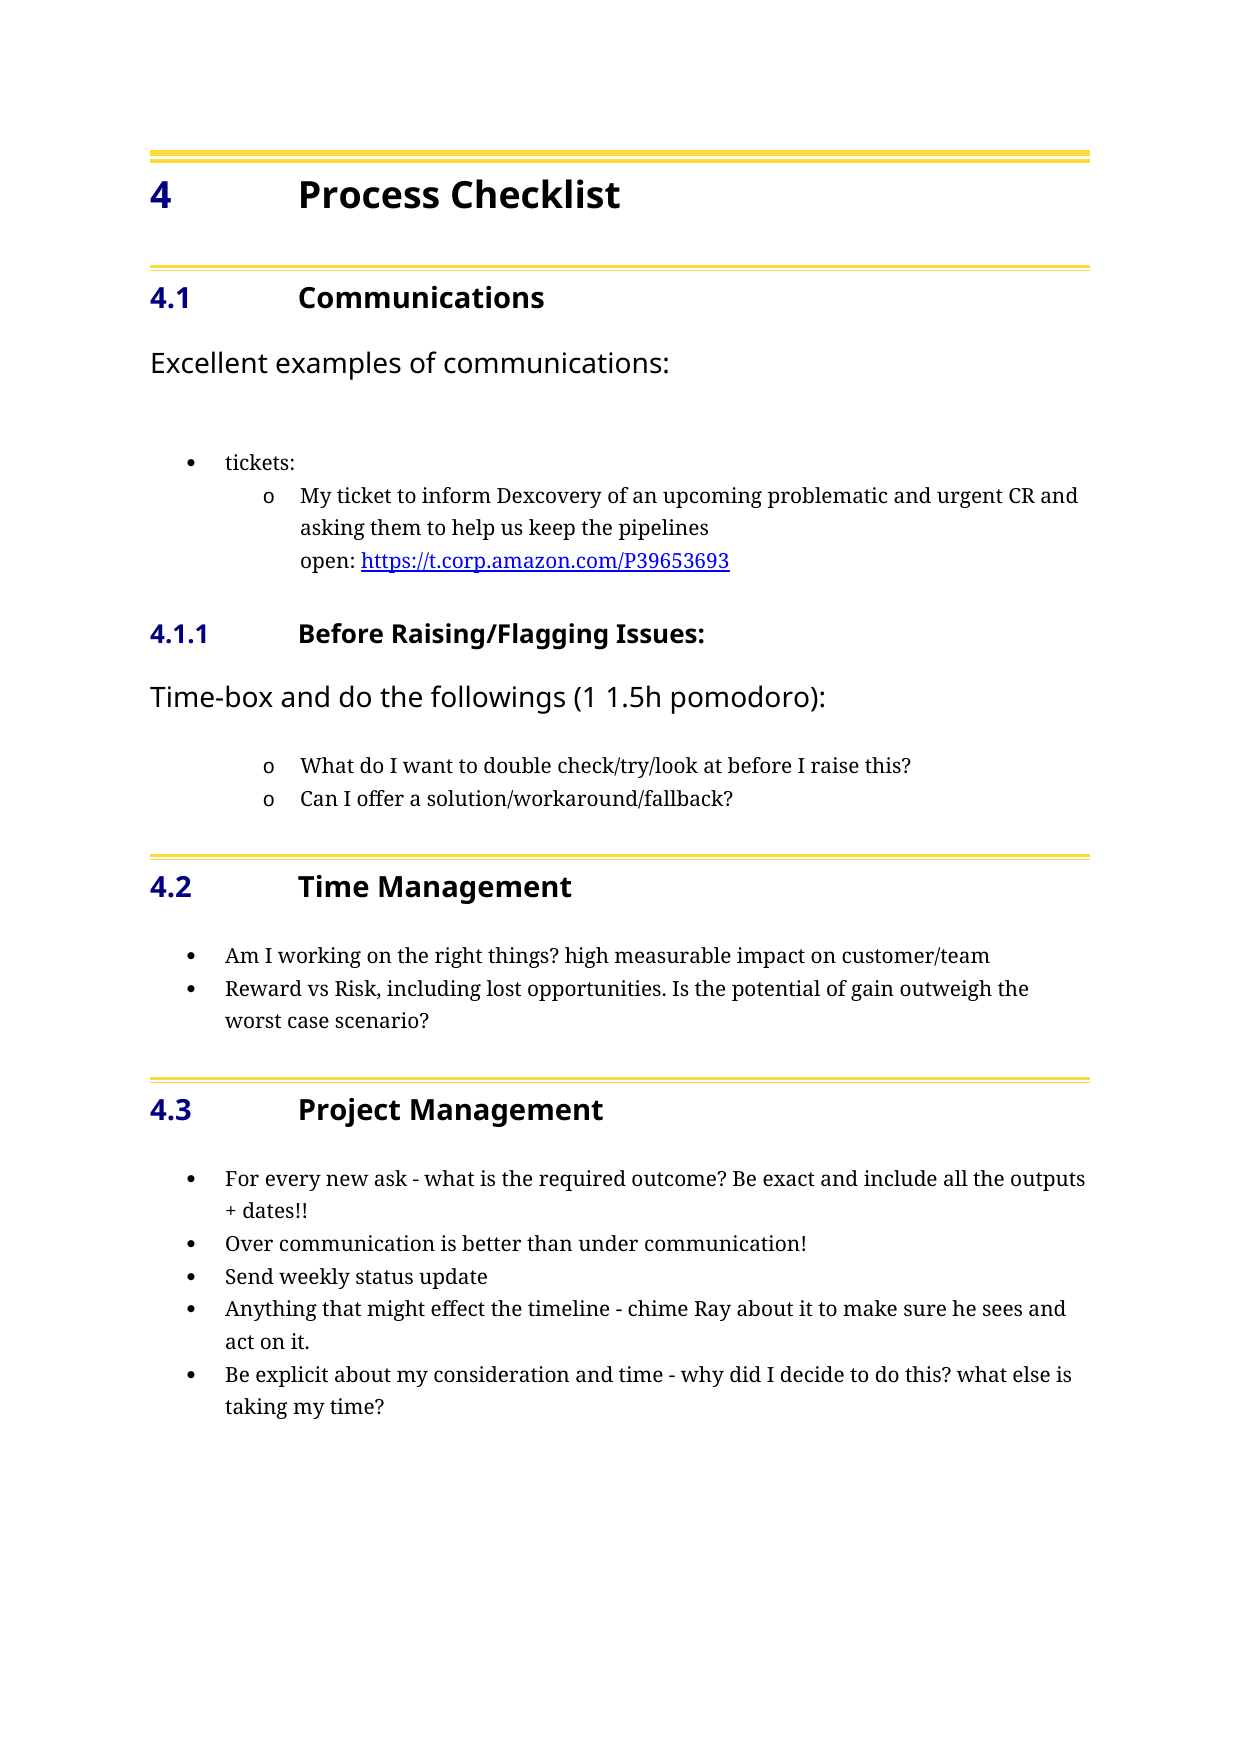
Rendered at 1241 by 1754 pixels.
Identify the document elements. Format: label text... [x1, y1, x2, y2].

list What do I want to double check/try/look at before I raise this? [262, 751, 1090, 779]
subtitle Project Management [150, 1083, 1090, 1129]
list Anything that might effect the timeline - chime Ray about it to make sure he sees and act on it. [187, 1294, 1090, 1356]
text Excellent examples of communications: [150, 344, 1090, 415]
text Time-box and do the followings (1 1.5h pomodoro): [150, 678, 1090, 716]
subtitle Communications [150, 271, 1090, 317]
subtitle Process Checklist [150, 163, 1090, 220]
list Over communication is better than under communication! [187, 1229, 1090, 1258]
list My ticket to inform Dexcovery of an upcoming problematic and urgent CR and asking them to help us keep the pipelines open: https://t.corp.amazon.com/P39653693 [262, 481, 1090, 574]
list For every new ask - what is the required outcome? Be exact and include all the outputs + dates!! [187, 1164, 1090, 1225]
list Am I working on the right things? high measurable impact on customer/team [187, 941, 1090, 970]
list Be explicit about my consideration and time - why did I decide to do this? what else is taking my time? [187, 1360, 1090, 1421]
subtitle Before Raising/Flagging Issues: [150, 616, 1090, 652]
list Reward vs Risk, including lost opportunities. Is the potential of gain outweigh the worst case scenario? [187, 974, 1090, 1035]
list Send weekly status update [187, 1262, 1090, 1290]
list Can I offer a solution/workaround/fallback? [262, 784, 1090, 812]
subtitle Time Management [150, 860, 1090, 906]
list tickets: [187, 448, 1090, 477]
